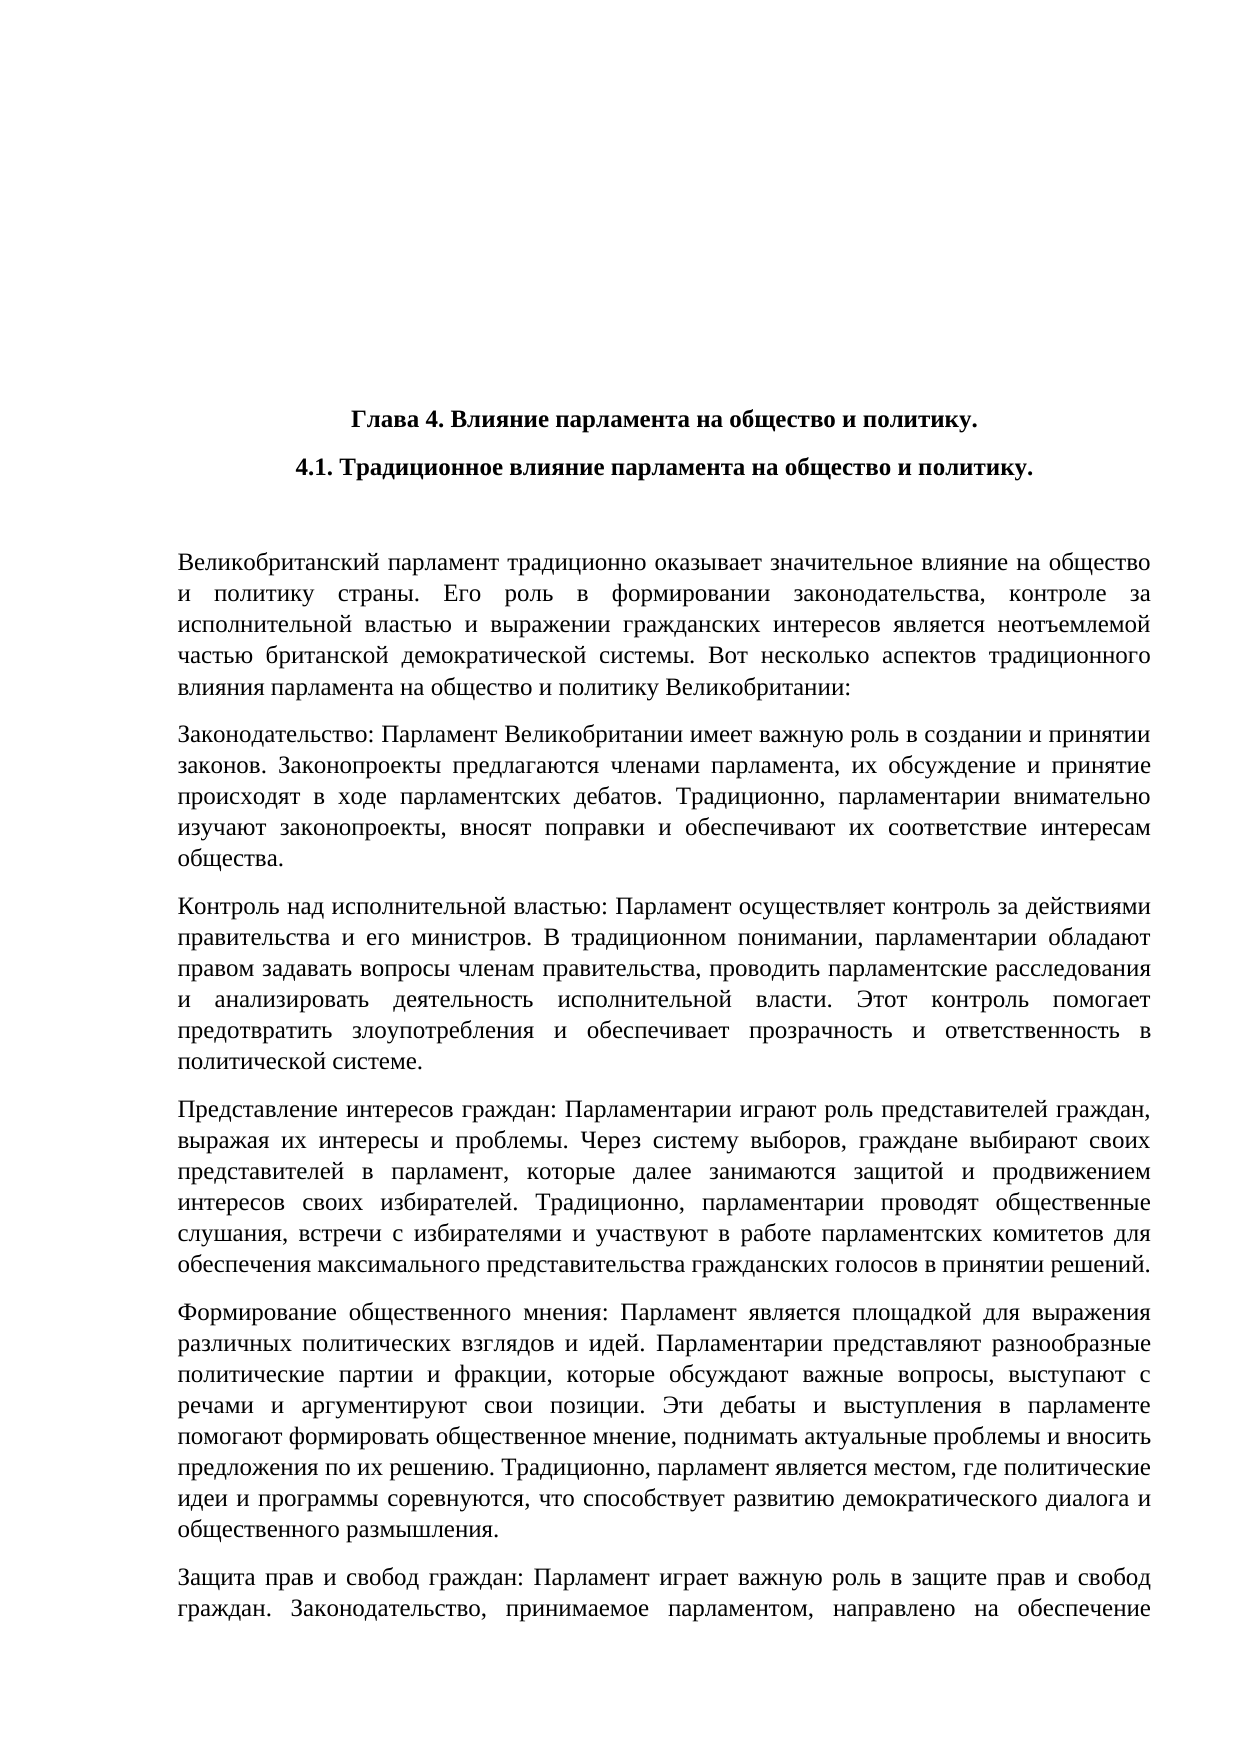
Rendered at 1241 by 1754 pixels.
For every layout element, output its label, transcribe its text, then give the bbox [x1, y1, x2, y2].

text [177, 1562, 1152, 1622]
text Формирование общественного мнения: Парламент является площадкой для выражения различных политических взглядов и идей. Парламентарии представляют разнообразные политические партии и фракции, которые обсуждают важные вопросы, выступают с речами и аргументируют свои позиции. Эти дебаты и выступления в парламенте помогают формировать общественное мнение, поднимать актуальные проблемы и вносить предложения по их решению. Традиционно, парламент является местом, где политические идеи и программы соревнуются, что способствует развитию демократического диалога и общественного размышления. [177, 1297, 1152, 1543]
text Представление интересов граждан: Парламентарии играют роль представителей граждан, выражая их интересы и проблемы. Через систему выборов, граждане выбирают своих представителей в парламент, которые далее занимаются защитой и продвижением интересов своих избирателей. Традиционно, парламентарии проводят общественные слушания, встречи с избирателями и участвуют в работе парламентских комитетов для обеспечения максимального представительства гражданских голосов в принятии решений. [177, 1094, 1152, 1278]
text Законодательство: Парламент Великобритании имеет важную роль в создании и принятии законов. Законопроекты предлагаются членами парламента, их обсуждение и принятие происходят в ходе парламентских дебатов. Традиционно, парламентарии внимательно изучают законопроекты, вносят поправки и обеспечивают их соответствие интересам общества. [177, 719, 1152, 872]
text Великобританский парламент традиционно оказывает значительное влияние на общество и политику страны. Его роль в формировании законодательства, контроле за исполнительной властью и выражении гражданских интересов является неотъемлемой частью британской демократической системы. Вот несколько аспектов традиционного влияния парламента на общество и политику Великобритании: [177, 547, 1152, 700]
text 4.1. Традиционное влияние парламента на общество и политику. [177, 452, 1152, 481]
text Глава 4. Влияние парламента на общество и политику. [177, 404, 1152, 433]
text Контроль над исполнительной властью: Парламент осуществляет контроль за действиями правительства и его министров. В традиционном понимании, парламентарии обладают правом задавать вопросы членам правительства, проводить парламентские расследования и анализировать деятельность исполнительной власти. Этот контроль помогает предотвратить злоупотребления и обеспечивает прозрачность и ответственность в политической системе. [177, 891, 1152, 1075]
